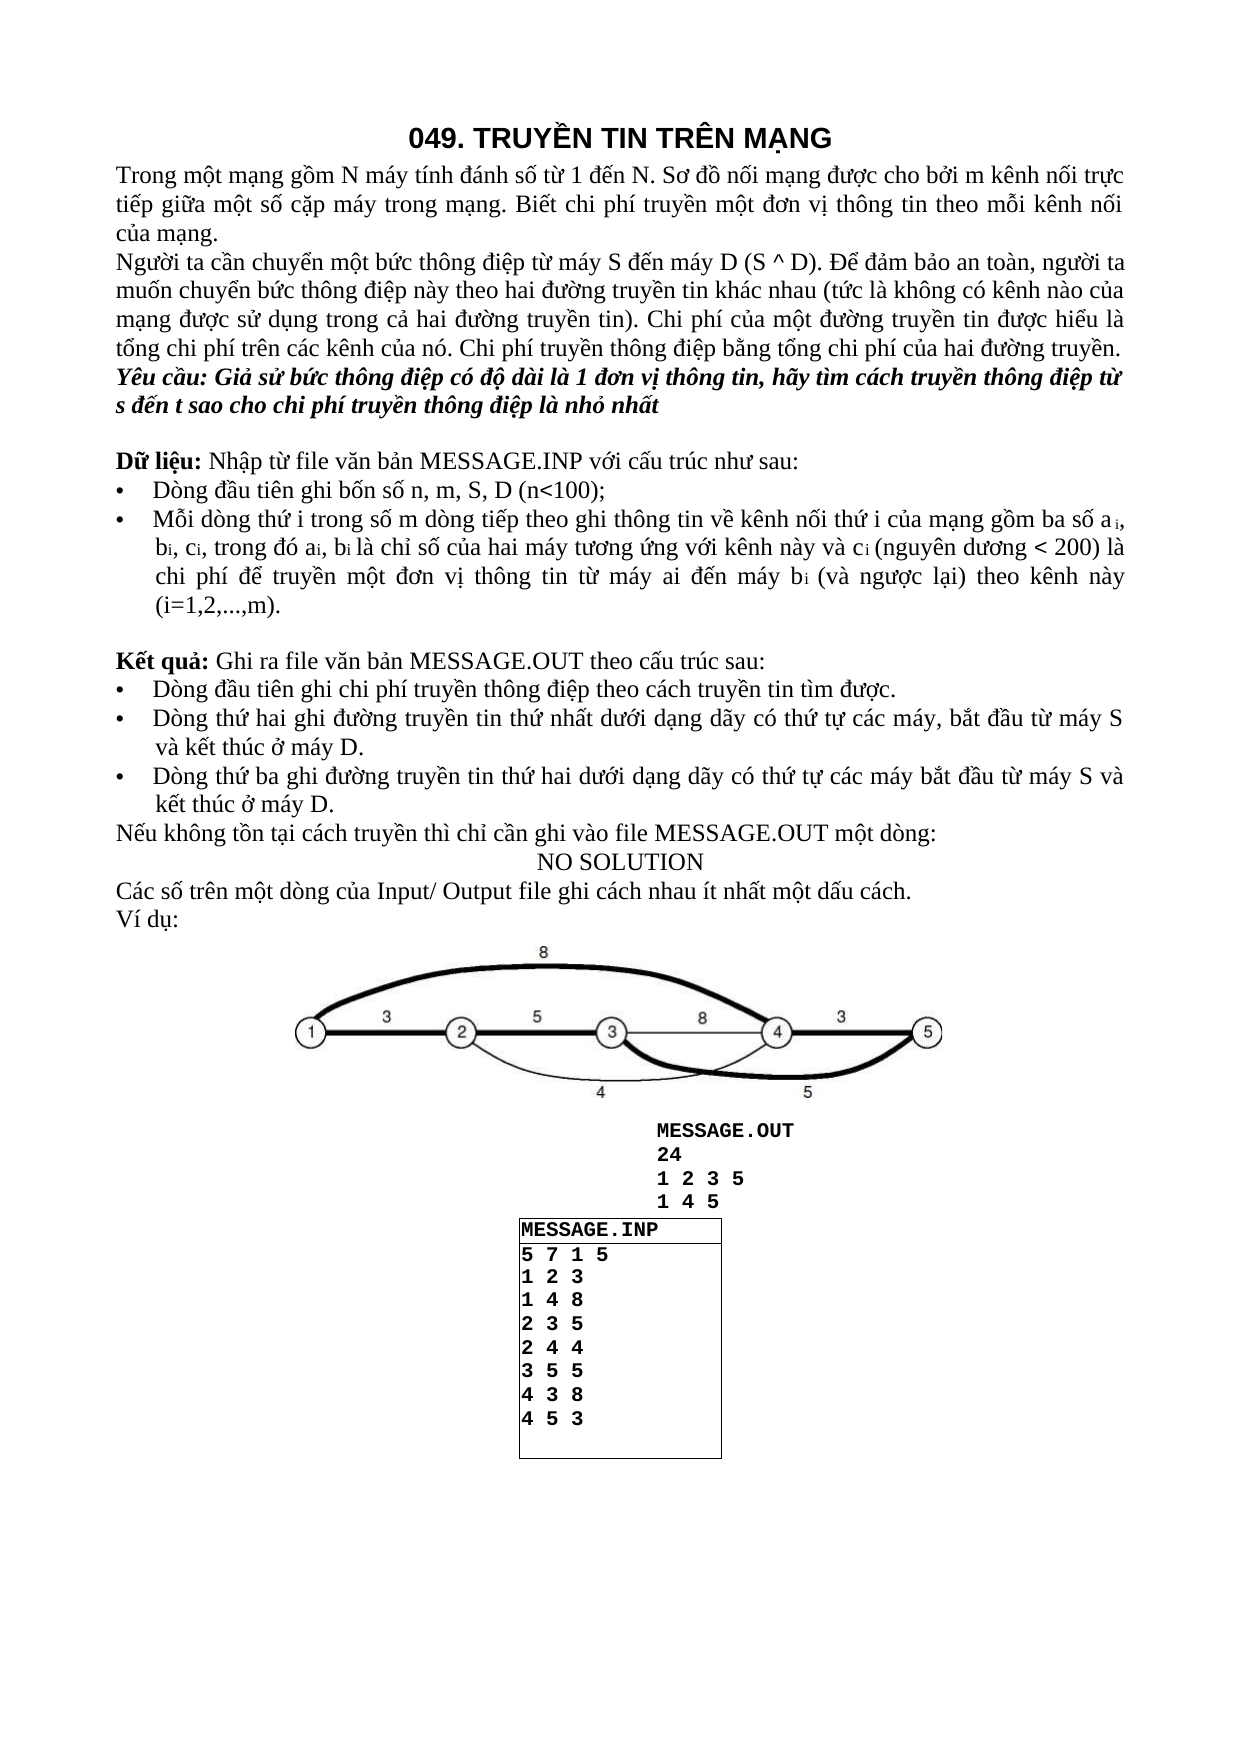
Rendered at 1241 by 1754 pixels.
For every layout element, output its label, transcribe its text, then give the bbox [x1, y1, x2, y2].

text Trong một mạng gồm N máy tính đánh số từ 1 đến N. Sơ đồ nối mạng được cho bởi m kênh nối trực tiếp giữa một số cặp máy trong mạng. Biết chi phí truyền một đơn vị thông tin theo mỗi kênh nối của mạng. [116, 160, 1125, 247]
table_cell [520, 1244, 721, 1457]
list Dòng đầu tiên ghi bốn số n, m, S, D (n<100); [116, 475, 1125, 504]
text NO SOLUTION [116, 847, 1125, 876]
text Người ta cần chuyển một bức thông điệp từ máy S đến máy D (S ^ D). Để đảm bảo an toàn, người ta muốn chuyển bức thông điệp này theo hai đường truyền tin khác nhau (tức là không có kênh nào của mạng được sử dụng trong cả hai đường truyền tin). Chi phí của một đường truyền tin được hiểu là tổng chi phí trên các kênh của nó. Chi phí truyền thông điệp bằng tổng chi phí của hai đường truyền. [116, 247, 1125, 362]
picture [295, 946, 943, 1098]
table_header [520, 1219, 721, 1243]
text Kết quả: Ghi ra file văn bản MESSAGE.OUT theo cấu trúc sau: [116, 646, 1125, 674]
text Ví dụ: [116, 904, 1125, 933]
list Dòng thứ hai ghi đường truyền tin thứ nhất dưới dạng dãy có thứ tự các máy, bắt đầu từ máy S và kết thúc ở máy D. [116, 703, 1125, 761]
text Nếu không tồn tại cách truyền thì chỉ cần ghi vào file MESSAGE.OUT một dòng: [116, 818, 1125, 847]
list Dòng thứ ba ghi đường truyền tin thứ hai dưới dạng dãy có thứ tự các máy bắt đầu từ máy S và kết thúc ở máy D. [116, 761, 1125, 818]
text Dữ liệu: Nhập từ file văn bản MESSAGE.INP với cấu trúc như sau: [116, 446, 1125, 475]
subtitle 049. TRUYỀN TIN TRÊN MẠNG [116, 121, 1125, 154]
text Yêu cầu: Giả sử bức thông điệp có độ dài là 1 đơn vị thông tin, hãy tìm cách truyền thông điệp từ s đến t sao cho chi phí truyền thông điệp là nhỏ nhất [116, 362, 1125, 419]
list Mỗi dòng thứ i trong số m dòng tiếp theo ghi thông tin về kênh nối thứ i của mạng gồm ba số ai, bi, ci, trong đó ai, bi là chỉ số của hai máy tương ứng với kênh này và ci (nguyên dương < 200) là chi phí để truyền một đơn vị thông tin từ máy ai đến máy bi (và ngược lại) theo kênh này (i=1,2,...,m). [116, 504, 1125, 619]
text Các số trên một dòng của Input/ Output file ghi cách nhau ít nhất một dấu cách. [116, 876, 1125, 904]
list Dòng đầu tiên ghi chi phí truyền thông điệp theo cách truyền tin tìm được. [116, 674, 1125, 703]
